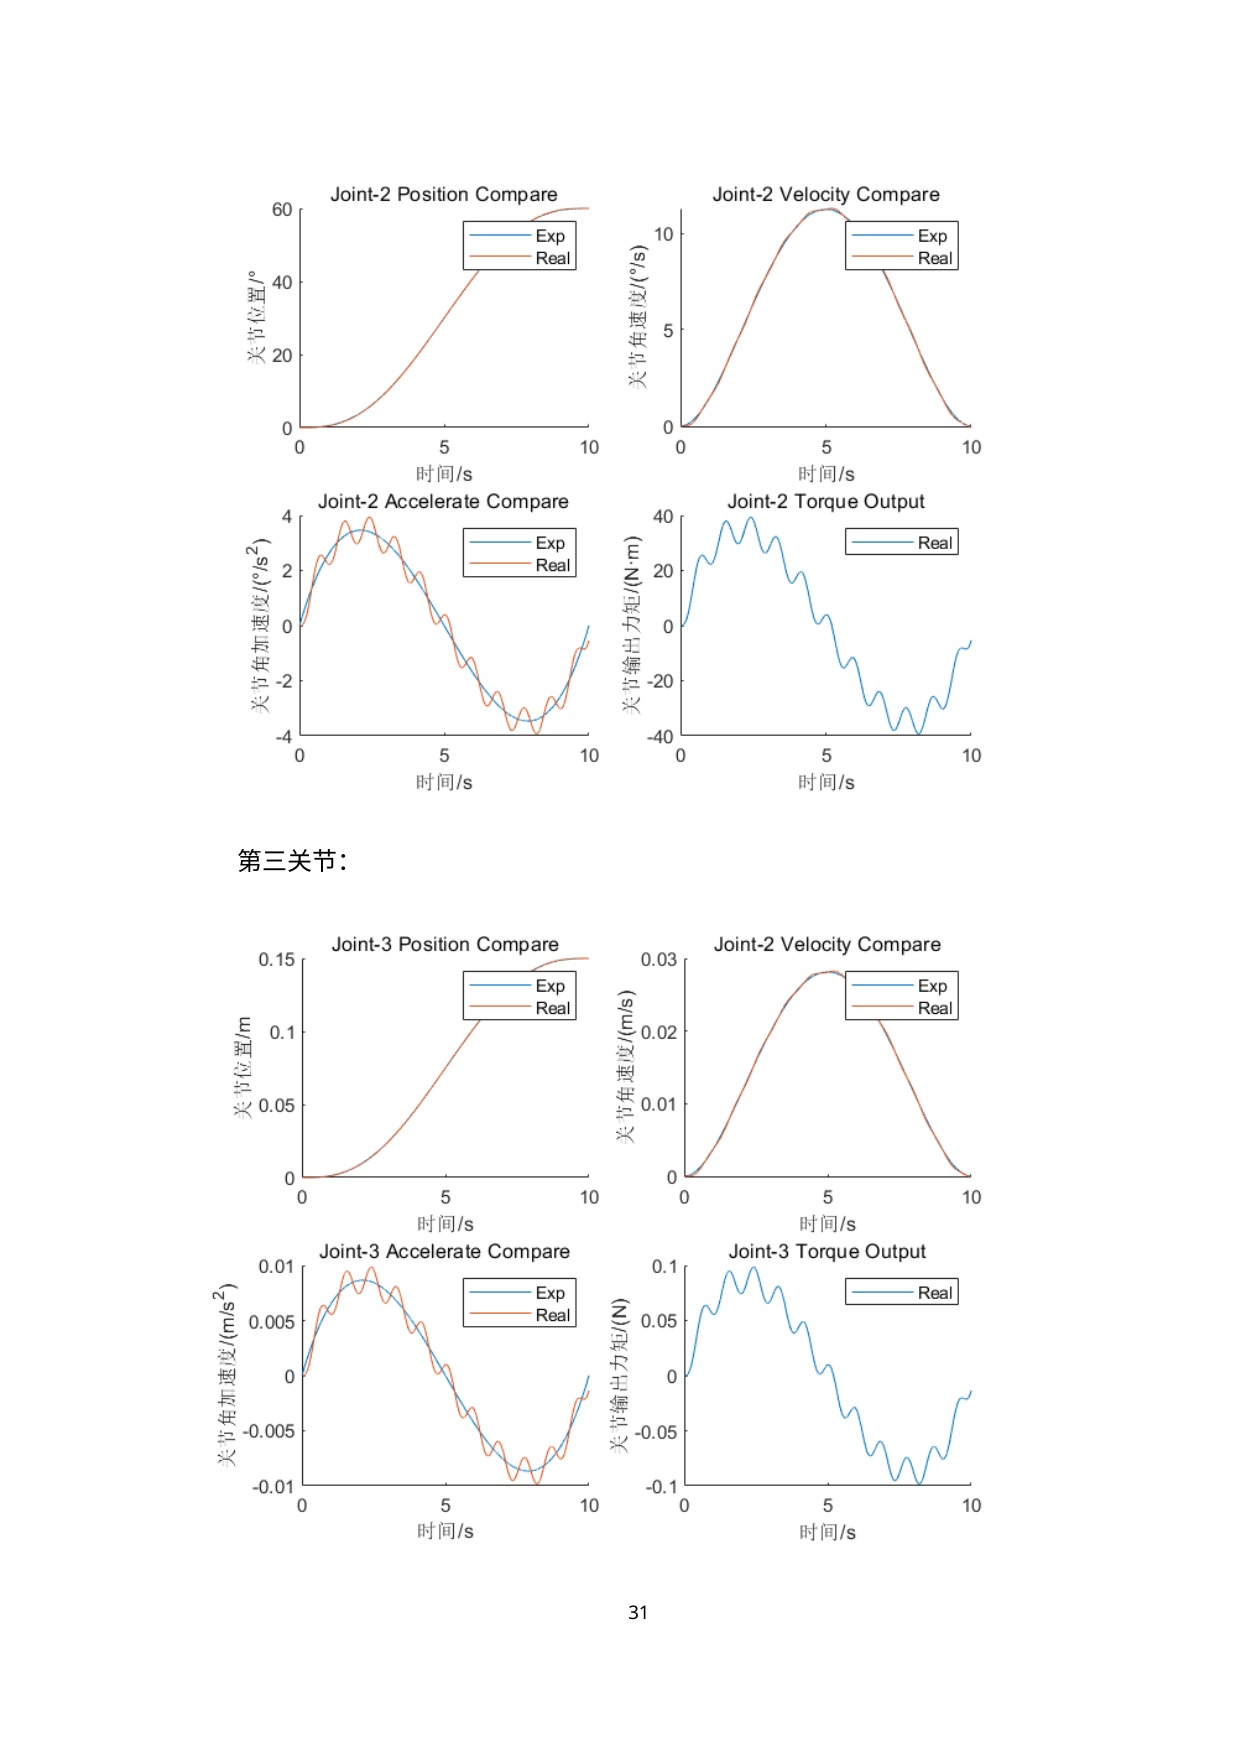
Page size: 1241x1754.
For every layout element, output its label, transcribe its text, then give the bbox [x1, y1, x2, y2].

picture [187, 910, 1053, 1559]
text 第三关节： [187, 827, 1053, 892]
picture [187, 159, 1053, 809]
